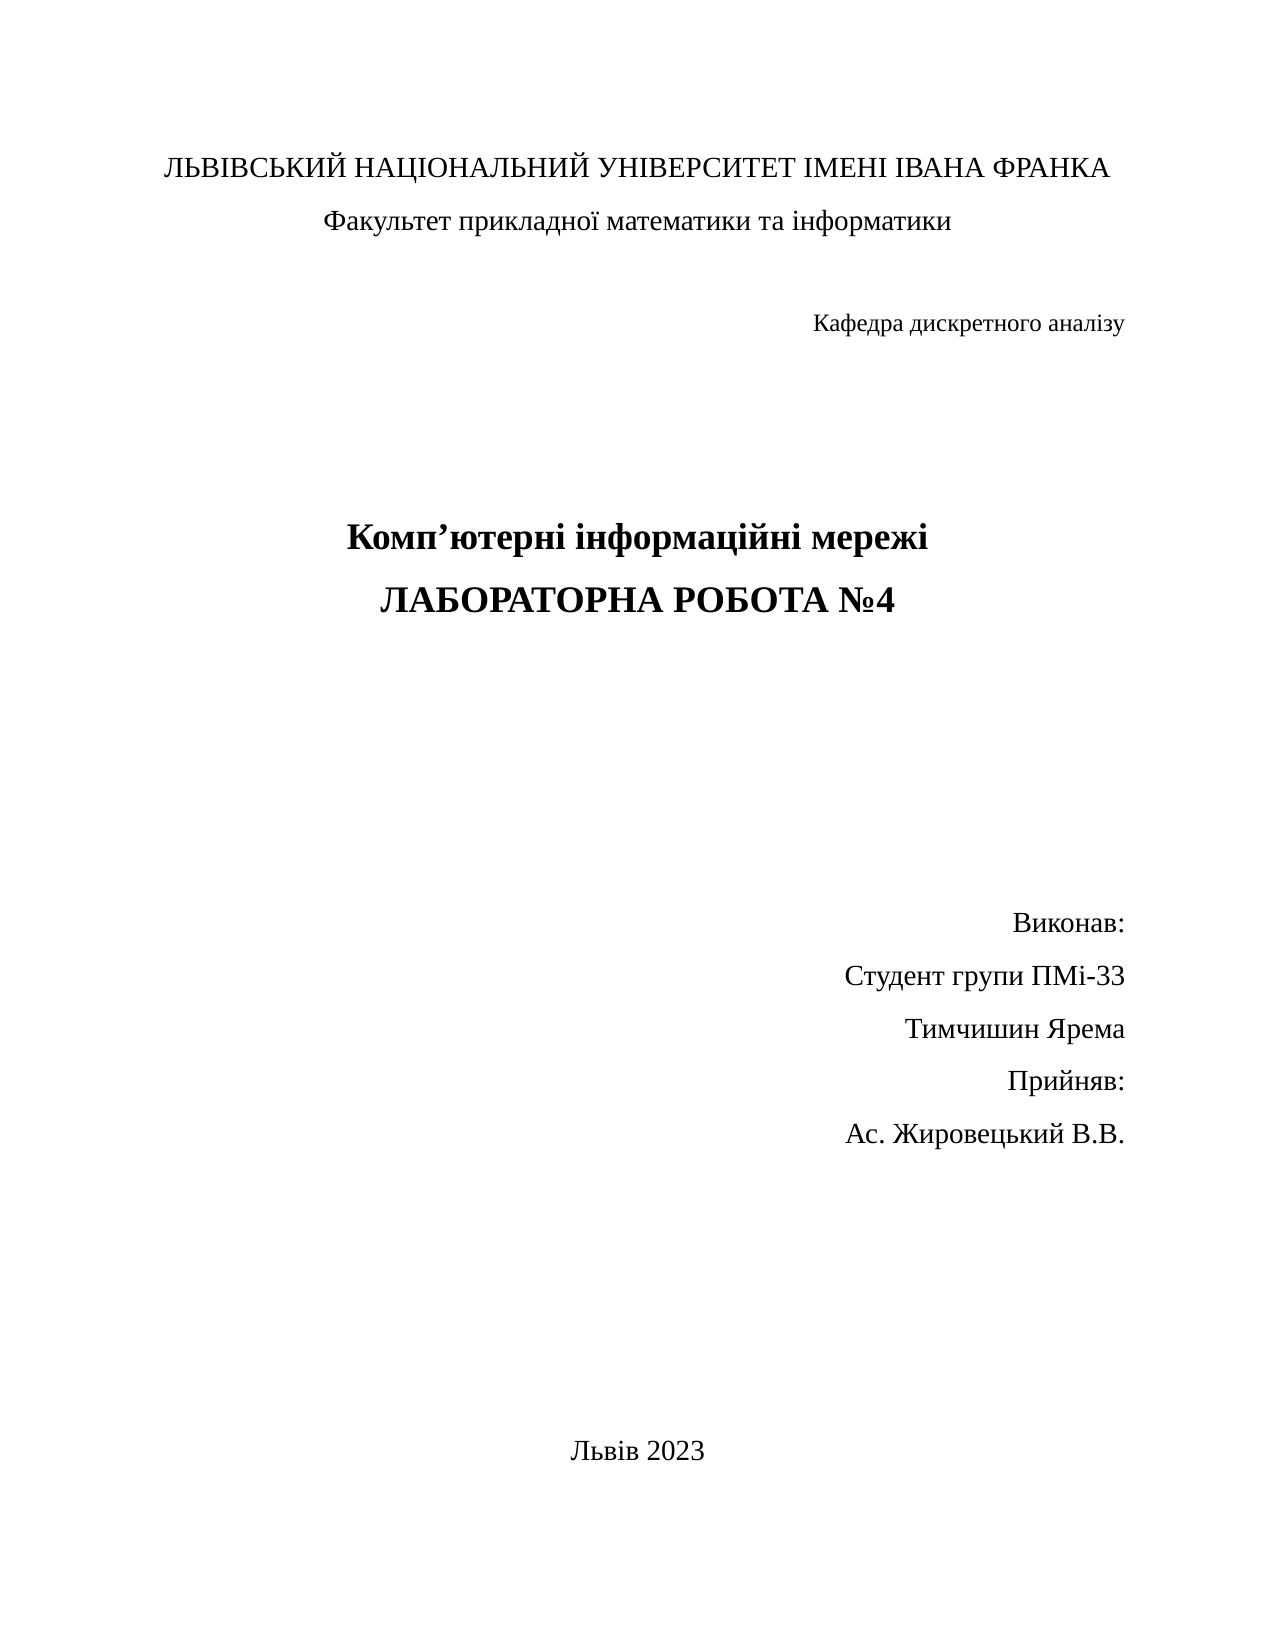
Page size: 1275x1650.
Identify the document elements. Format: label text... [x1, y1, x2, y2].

text Тимчишин Ярема [150, 1011, 1125, 1044]
text Львівський національний університет імені Івана Франка [150, 150, 1125, 183]
text Студент групи ПМі-33 [150, 958, 1125, 991]
text Лабораторна робота №4 [150, 578, 1125, 621]
text Факультет прикладної математики та інформатики [150, 203, 1125, 236]
text Львів 2023 [150, 1433, 1125, 1467]
text Прийняв: [150, 1063, 1125, 1097]
text Кафедра дискретного аналізу [150, 308, 1125, 337]
text Комп’ютерні інформаційні мережі [150, 514, 1125, 558]
text Ас. Жировецький В.В. [150, 1116, 1125, 1150]
text Виконав: [150, 905, 1125, 939]
